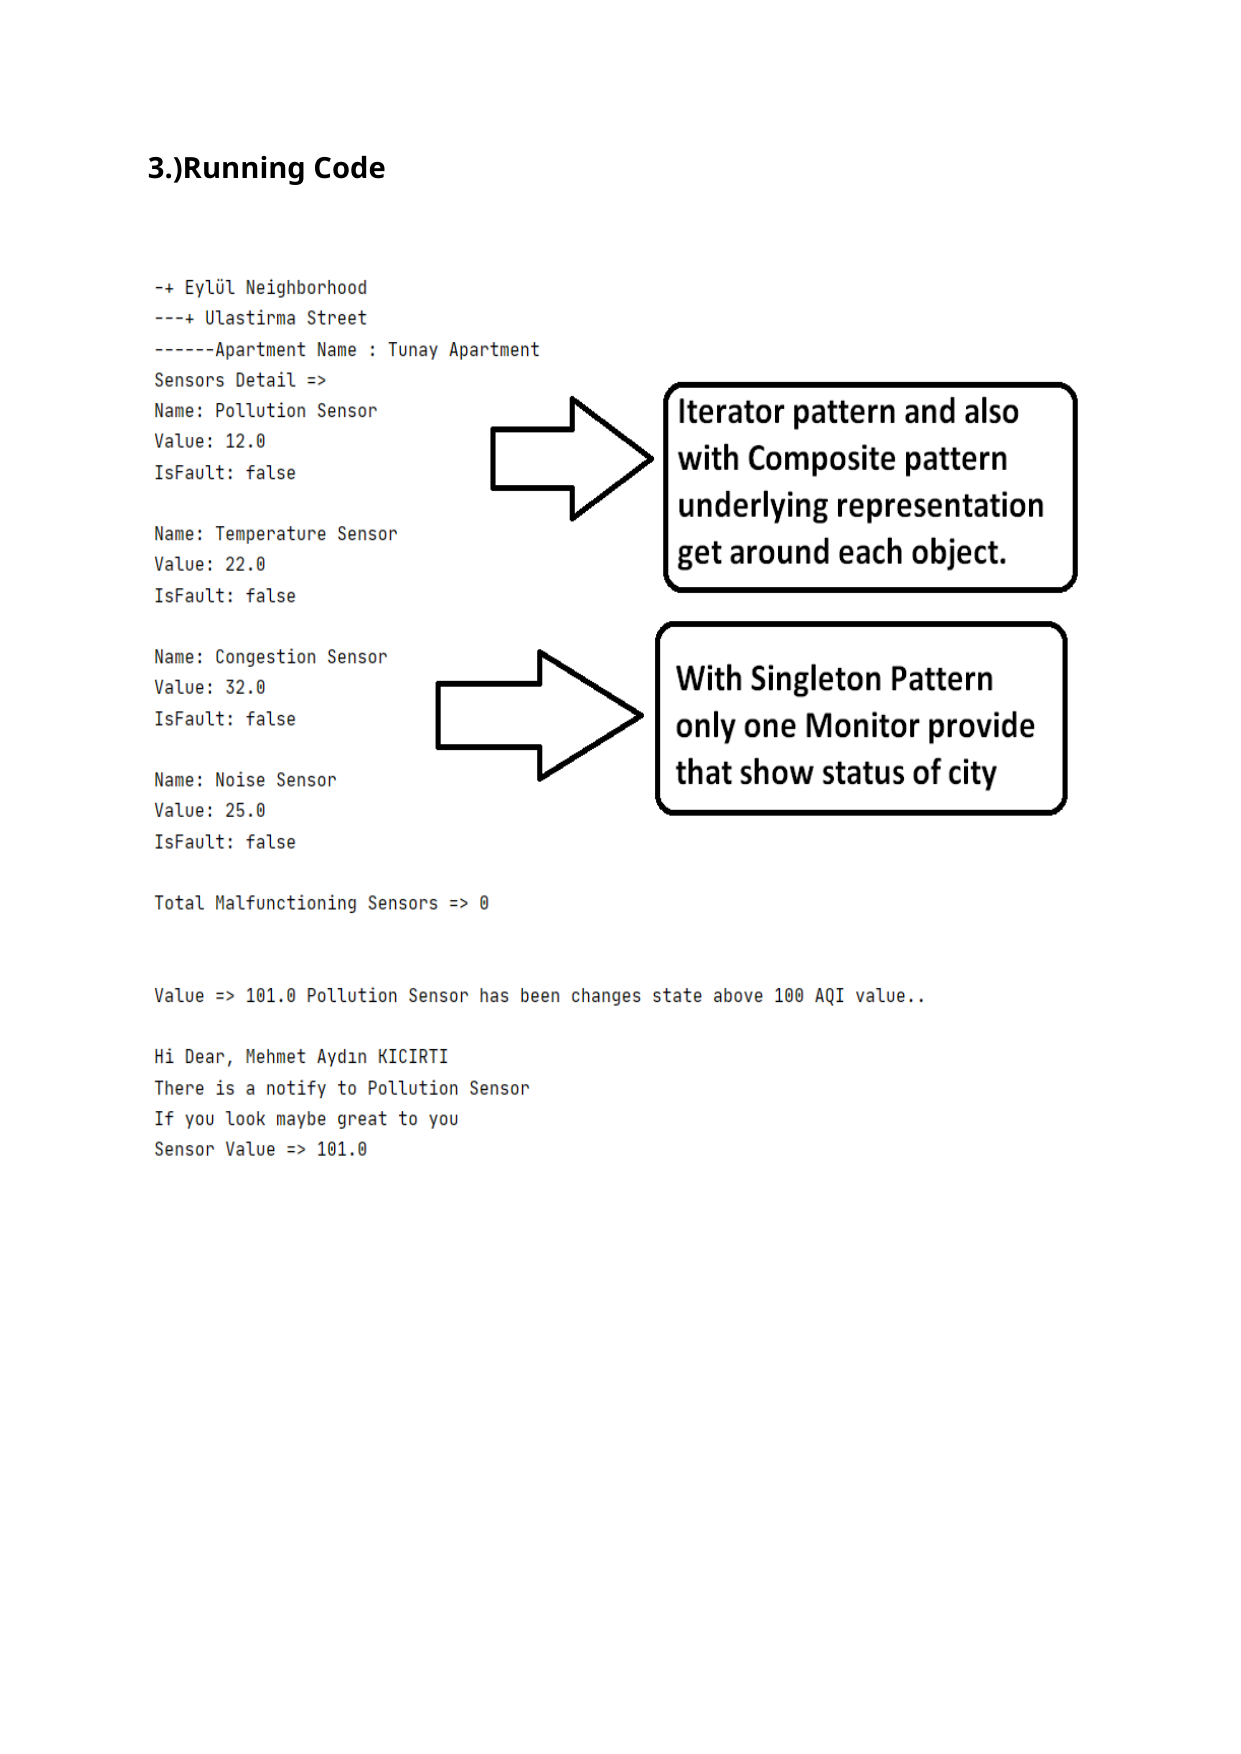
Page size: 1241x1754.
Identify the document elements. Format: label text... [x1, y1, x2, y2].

text 3.)Running Code [148, 148, 1093, 187]
picture [146, 273, 1087, 1166]
